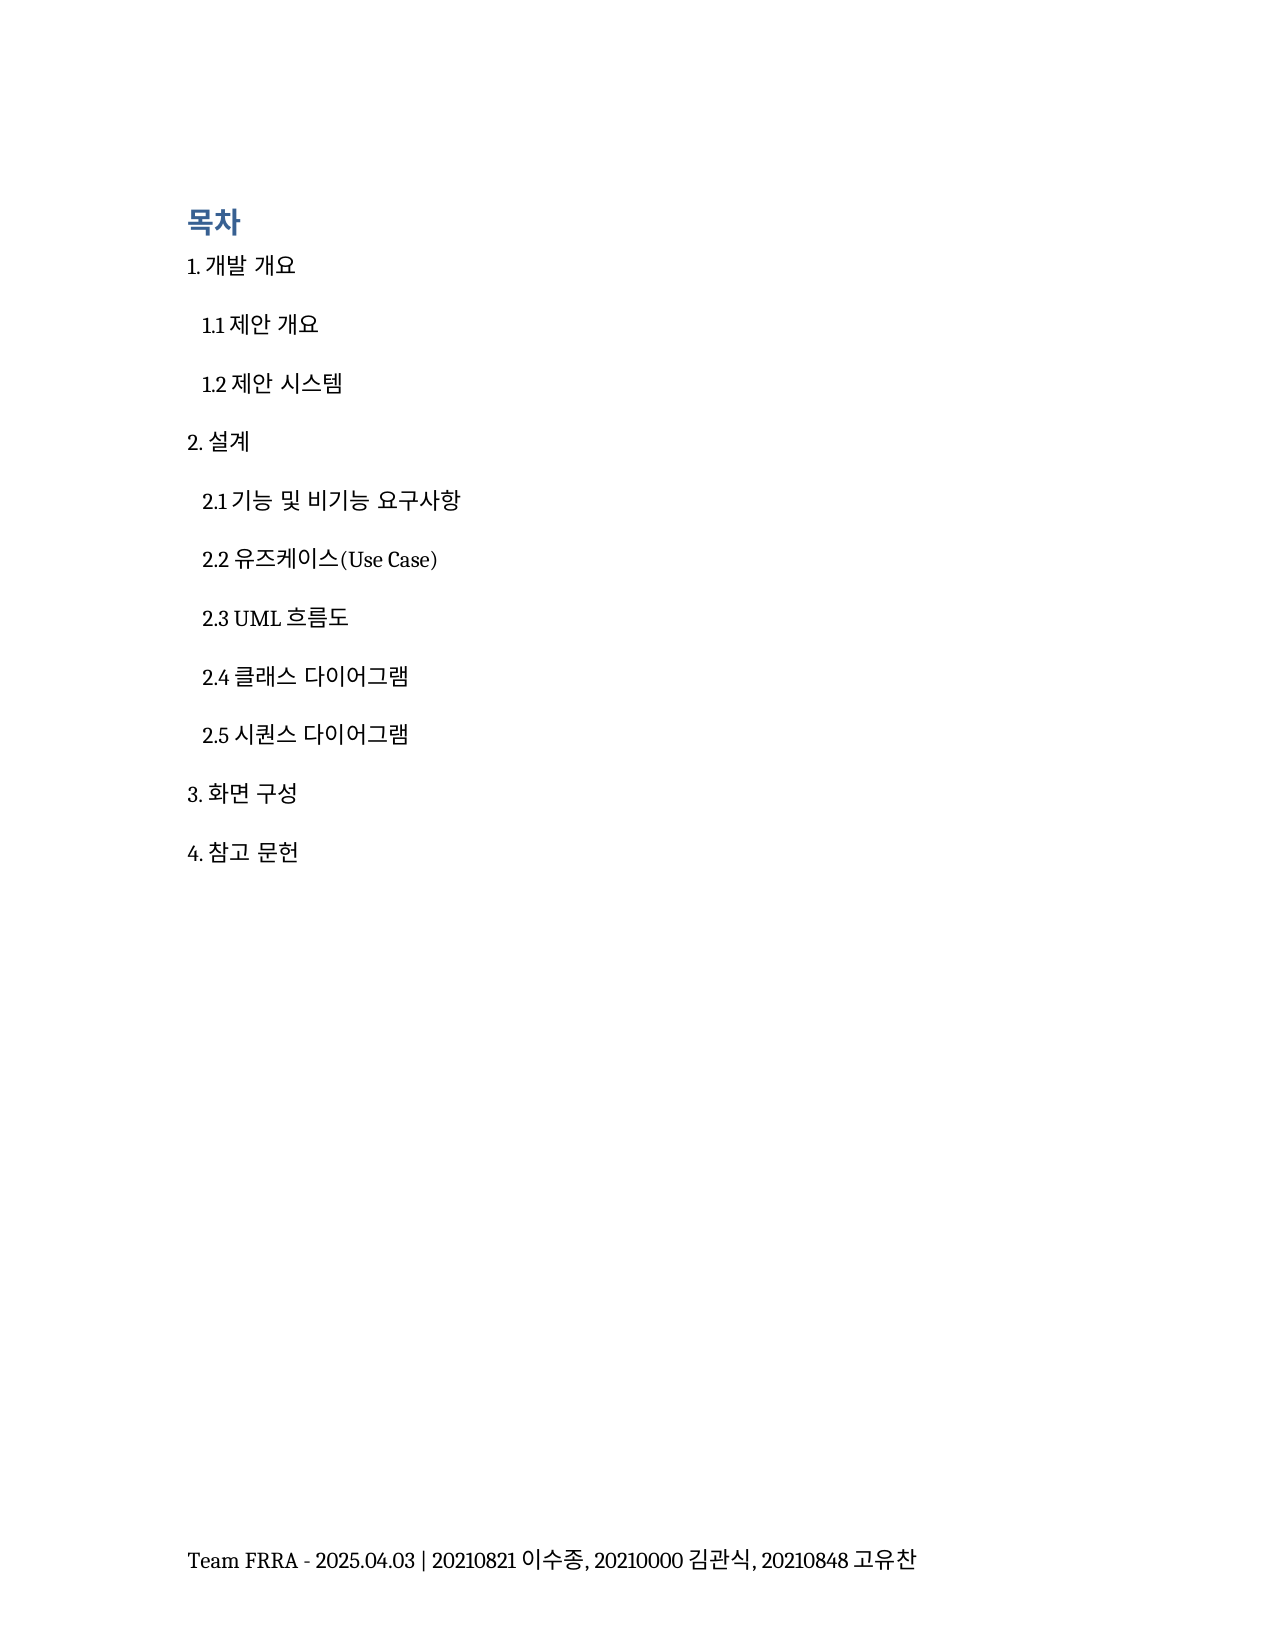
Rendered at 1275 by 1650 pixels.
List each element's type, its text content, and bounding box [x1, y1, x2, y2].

text 2. 설계 [187, 424, 1087, 457]
text 2.1 기능 및 비기능 요구사항 [187, 483, 1087, 516]
text 2.4 클래스 다이어그램 [187, 659, 1087, 692]
text 1.2 제안 시스템 [187, 365, 1087, 399]
text 2.5 시퀀스 다이어그램 [187, 717, 1087, 751]
text 2.2 유즈케이스(Use Case) [187, 541, 1087, 574]
text 4. 참고 문헌 [187, 834, 1087, 868]
text 1.1 제안 개요 [187, 307, 1087, 340]
text 3. 화면 구성 [187, 776, 1087, 809]
text 2.3 UML 흐름도 [187, 600, 1087, 633]
text 1. 개발 개요 [187, 248, 1087, 281]
subtitle 목차 [187, 200, 1087, 242]
